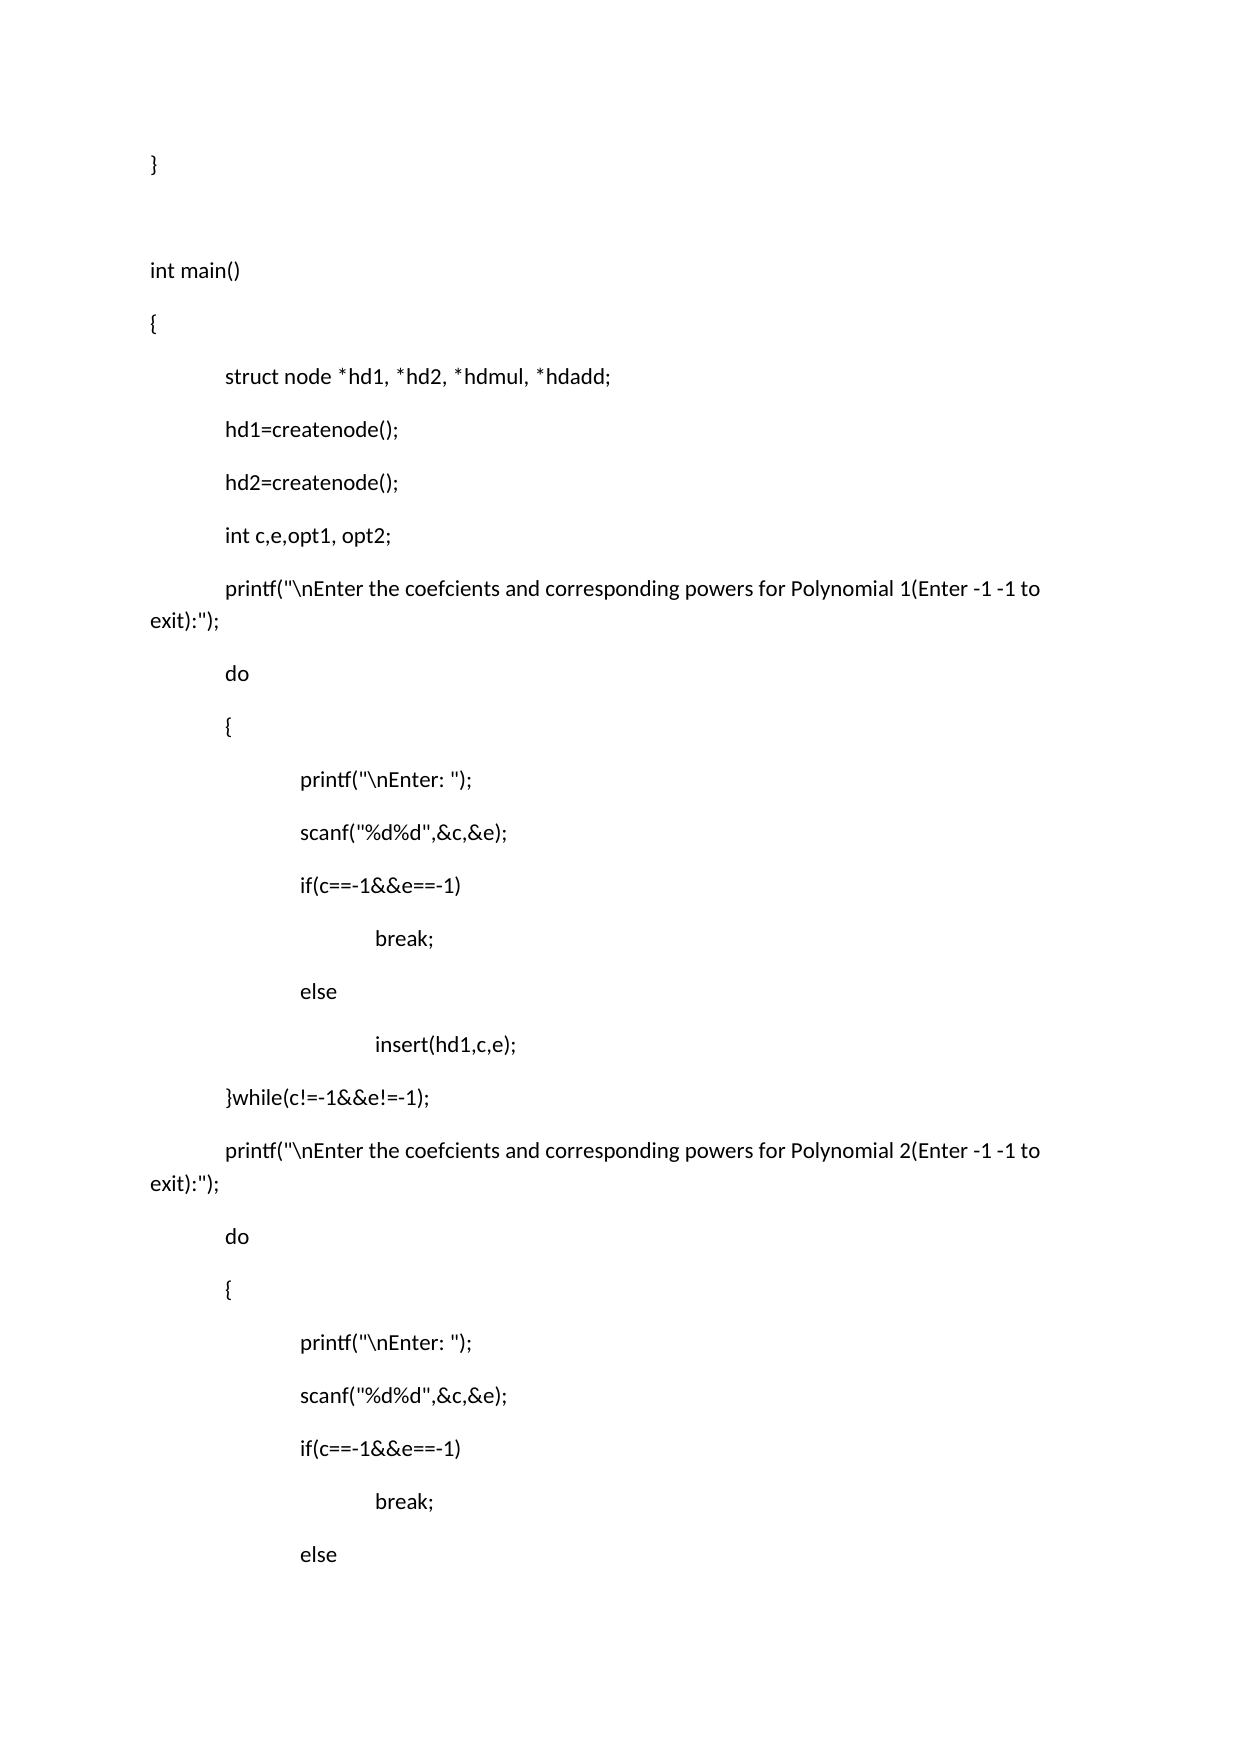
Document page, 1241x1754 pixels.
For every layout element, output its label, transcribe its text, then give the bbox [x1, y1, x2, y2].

text else [150, 977, 1090, 1006]
text { [150, 309, 1090, 337]
text struct node *hd1, *hd2, *hdmul, *hdadd; [150, 362, 1090, 390]
text do [150, 1222, 1090, 1250]
text printf("\nEnter the coefcients and corresponding powers for Polynomial 1(Enter -1 -1 to exit):"); [150, 574, 1090, 634]
text { [150, 712, 1090, 740]
text scanf("%d%d",&c,&e); [150, 818, 1090, 846]
text insert(hd1,c,e); [150, 1031, 1090, 1058]
text if(c==-1&&e==-1) [150, 1434, 1090, 1462]
text printf("\nEnter the coefcients and corresponding powers for Polynomial 2(Enter -1 -1 to exit):"); [150, 1137, 1090, 1197]
text int main() [150, 256, 1090, 284]
text scanf("%d%d",&c,&e); [150, 1381, 1090, 1409]
text printf("\nEnter: "); [150, 1328, 1090, 1356]
text break; [150, 1487, 1090, 1515]
text { [150, 1275, 1090, 1303]
text hd1=createnode(); [150, 415, 1090, 443]
text printf("\nEnter: "); [150, 765, 1090, 793]
text do [150, 659, 1090, 687]
text if(c==-1&&e==-1) [150, 871, 1090, 899]
text } [150, 150, 1090, 178]
text break; [150, 924, 1090, 952]
text int c,e,opt1, opt2; [150, 521, 1090, 549]
text }while(c!=-1&&e!=-1); [150, 1083, 1090, 1112]
text else [150, 1540, 1090, 1568]
text hd2=createnode(); [150, 468, 1090, 496]
